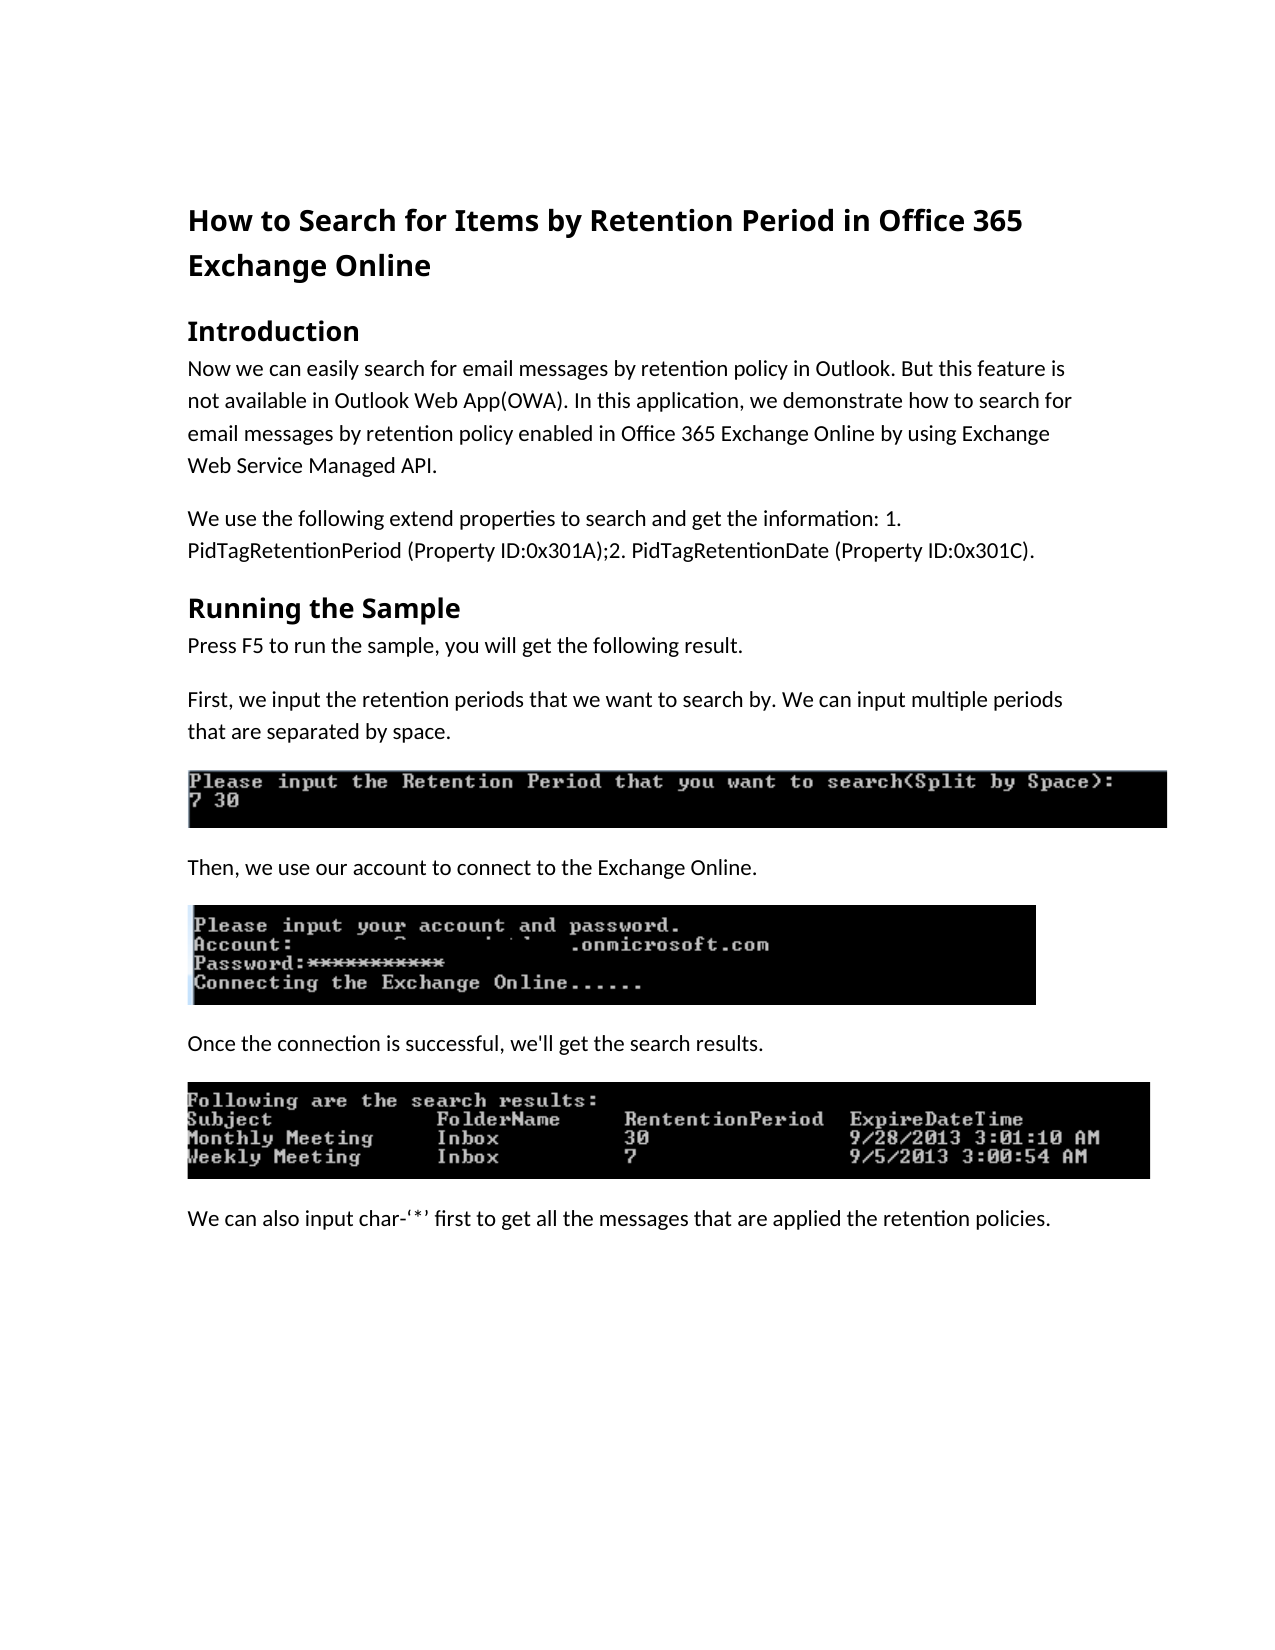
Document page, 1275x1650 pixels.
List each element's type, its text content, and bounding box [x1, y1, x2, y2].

text Now we can easily search for email messages by retention policy in Outlook. But this feature is not available in Outlook Web App(OWA). In this application, we demonstrate how to search for email messages by retention policy enabled in Office 365 Exchange Online by using Exchange Web Service Managed API. [187, 354, 1087, 479]
picture [187, 1082, 1150, 1179]
text We can also input char-‘*’ first to get all the messages that are applied the retention policies. [187, 1204, 1087, 1232]
text Press F5 to run the sample, you will get the following result. [187, 632, 1087, 660]
picture [187, 770, 1168, 828]
text Then, we use our account to connect to the Exchange Online. [187, 853, 1087, 881]
text We use the following extend properties to search and get the information: 1. PidTagRetentionPeriod (Property ID:0x301A);2. PidTagRetentionDate (Property ID:0x301C). [187, 504, 1087, 564]
text First, we input the retention periods that we want to search by. We can input multiple periods that are separated by space. [187, 685, 1087, 745]
picture [187, 905, 1036, 1005]
subtitle How to Search for Items by Retention Period in Office 365 Exchange Online [187, 200, 1087, 285]
subtitle Running the Sample [187, 589, 1087, 626]
text Once the connection is successful, we'll get the search results. [187, 1029, 1087, 1057]
subtitle Introduction [187, 312, 1087, 349]
